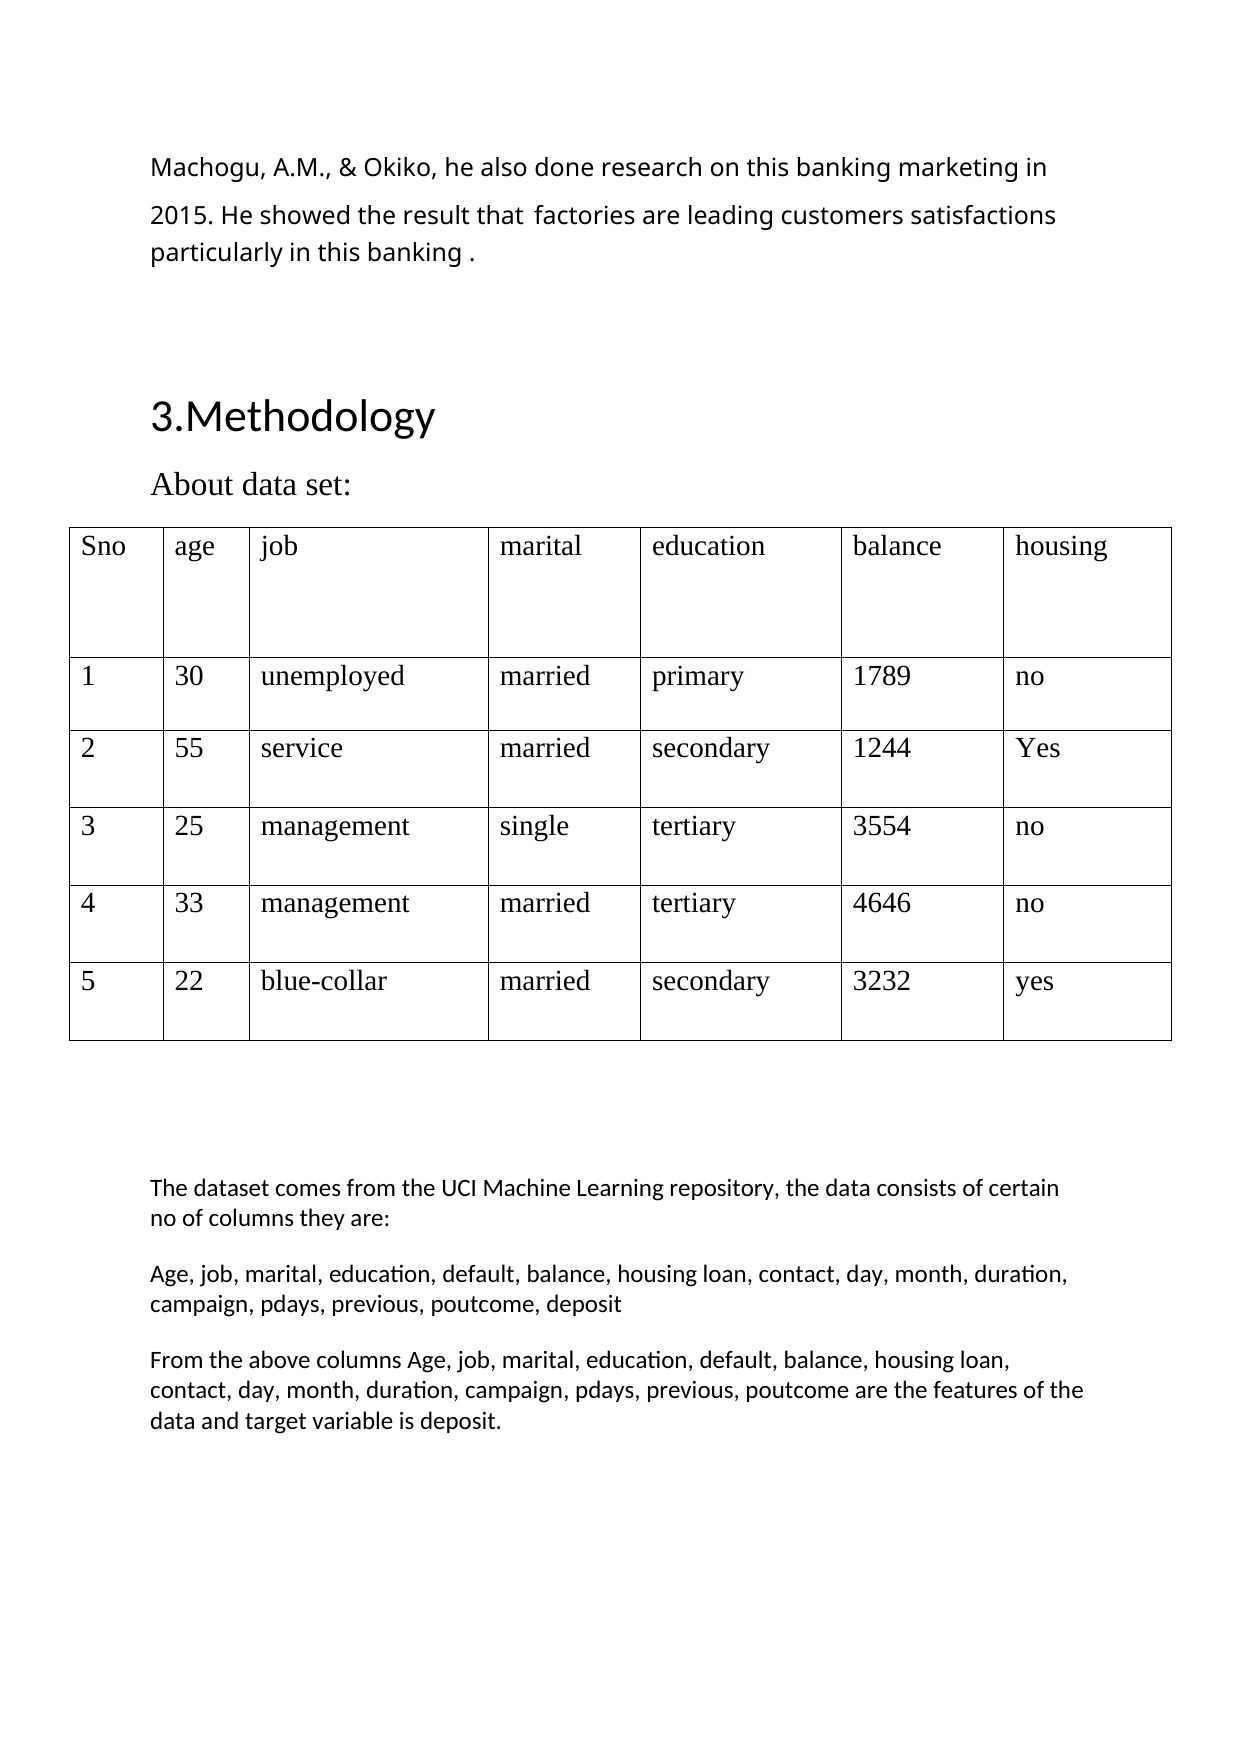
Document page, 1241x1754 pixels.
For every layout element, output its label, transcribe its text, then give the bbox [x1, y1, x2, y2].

table_cell married [489, 731, 640, 807]
table_cell 3 [70, 808, 163, 884]
text Age, job, marital, education, default, balance, housing loan, contact, day, month, duration, campaign, pdays, previous, poutcome, deposit [150, 1258, 1090, 1319]
table_cell 5 [70, 963, 163, 1039]
table_cell secondary [641, 963, 841, 1039]
table_cell secondary [641, 731, 841, 807]
table_cell management [250, 808, 488, 884]
table_cell management [250, 886, 488, 962]
table_cell 1244 [842, 731, 1003, 807]
table_cell Yes [1004, 731, 1171, 807]
table_cell 30 [164, 658, 249, 729]
table_header education [641, 528, 841, 657]
table_cell single [489, 808, 640, 884]
text Machogu, A.M., & Okiko, he also done research on this banking marketing in 2015. He showed the result that factories are leading customers satisfactions particularly in this banking . [150, 150, 1090, 269]
table_cell no [1004, 658, 1171, 729]
text About data set: [150, 464, 1090, 502]
table_cell 4646 [842, 886, 1003, 962]
table_cell 55 [164, 731, 249, 807]
text 3.Methodology [150, 387, 1090, 443]
table_cell 2 [70, 731, 163, 807]
table_cell tertiary [641, 886, 841, 962]
table_cell service [250, 731, 488, 807]
table_header balance [842, 528, 1003, 657]
table_header job [250, 528, 488, 657]
table_cell 22 [164, 963, 249, 1039]
table_cell 33 [164, 886, 249, 962]
table_cell married [489, 658, 640, 729]
table_cell 4 [70, 886, 163, 962]
table_cell 1789 [842, 658, 1003, 729]
table_cell 1 [70, 658, 163, 729]
table_cell tertiary [641, 808, 841, 884]
table_cell unemployed [250, 658, 488, 729]
text The dataset comes from the UCI Machine Learning repository, the data consists of certain no of columns they are: [150, 1172, 1090, 1233]
table_cell married [489, 963, 640, 1039]
table_cell primary [641, 658, 841, 729]
table_header housing [1004, 528, 1171, 657]
table_cell no [1004, 808, 1171, 884]
table_header Sno [70, 528, 163, 657]
table_cell blue-collar [250, 963, 488, 1039]
table_header marital [489, 528, 640, 657]
table_cell 3554 [842, 808, 1003, 884]
table_cell married [489, 886, 640, 962]
table_cell 3232 [842, 963, 1003, 1039]
table_cell yes [1004, 963, 1171, 1039]
table_cell 25 [164, 808, 249, 884]
table_header age [164, 528, 249, 657]
table_cell no [1004, 886, 1171, 962]
text From the above columns Age, job, marital, education, default, balance, housing loan, contact, day, month, duration, campaign, pdays, previous, poutcome are the features of the data and target variable is deposit. [150, 1344, 1090, 1436]
